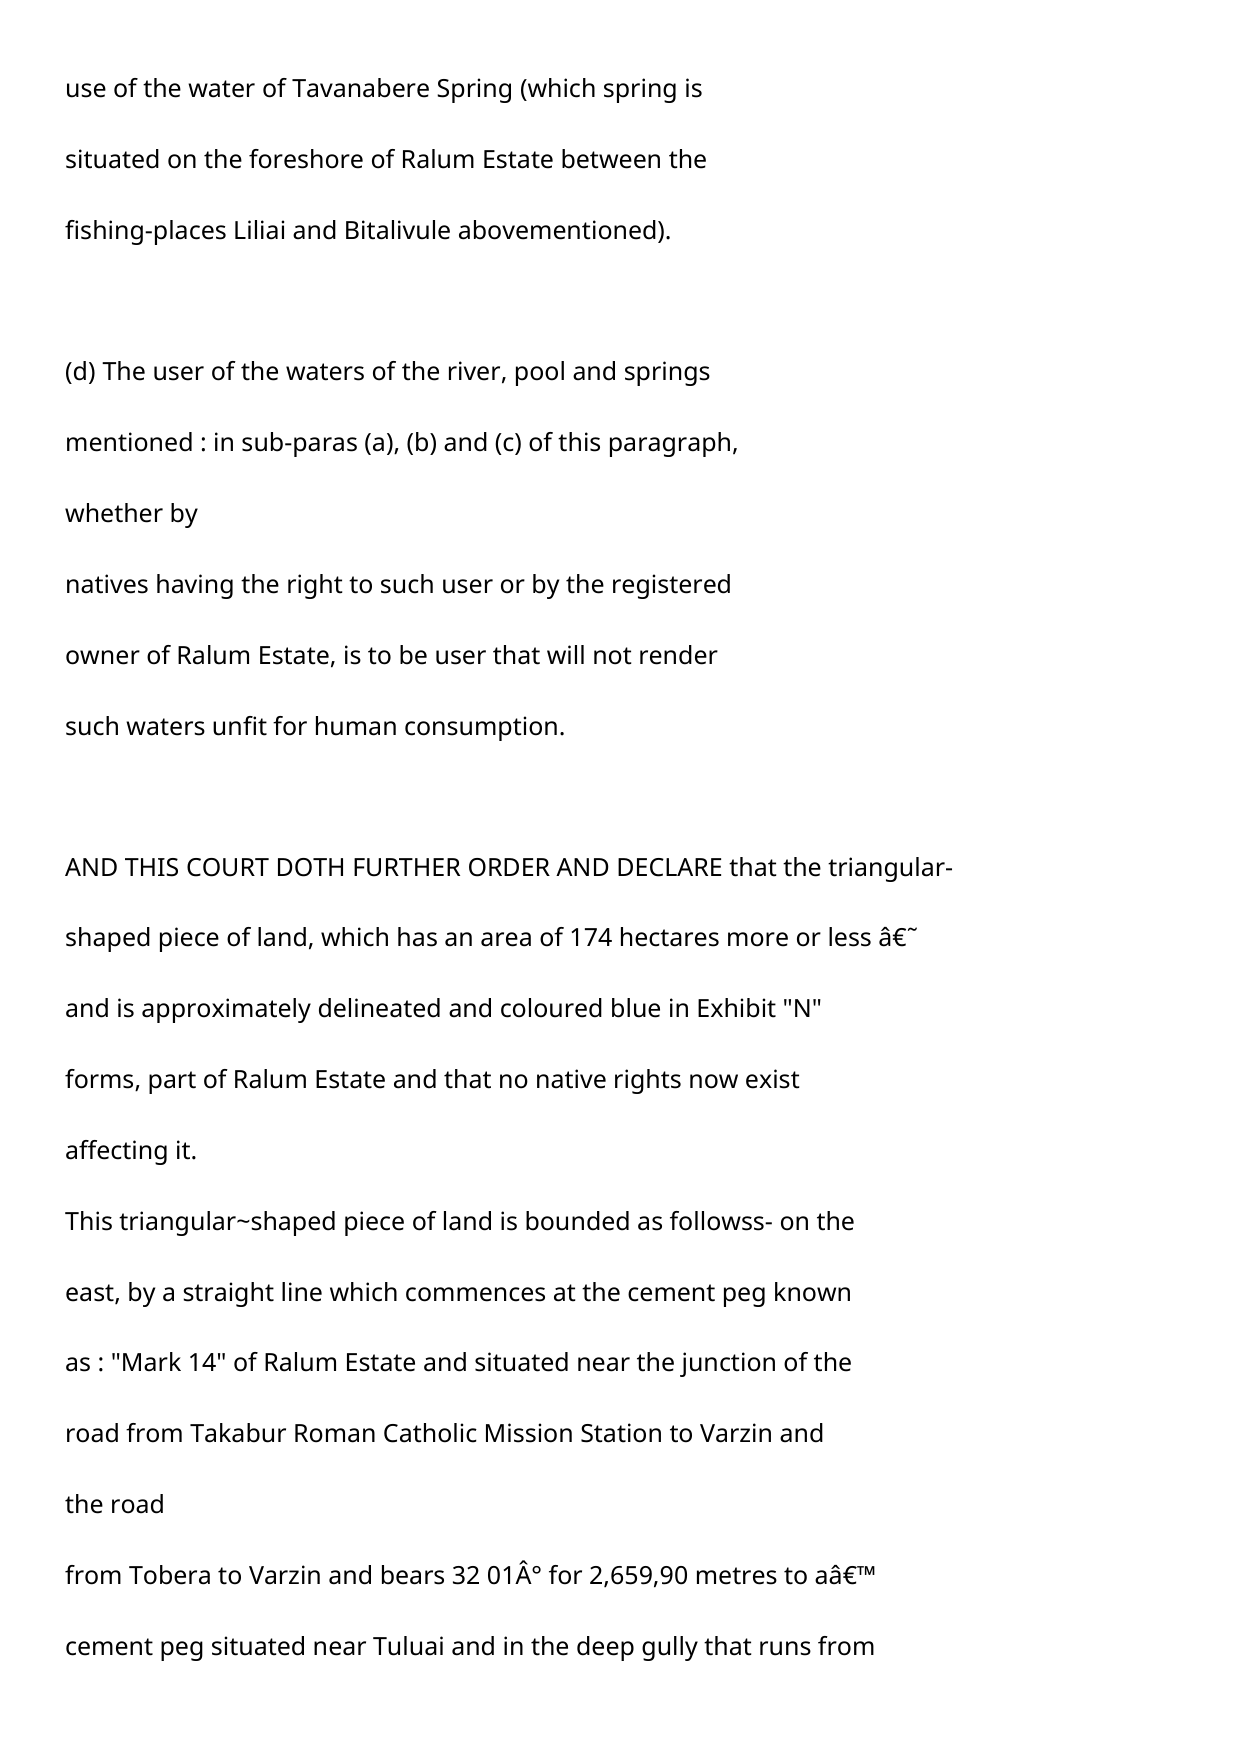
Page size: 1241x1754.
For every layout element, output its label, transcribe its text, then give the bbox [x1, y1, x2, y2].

text This triangular~shaped piece of land is bounded as followss- on the east, by a straight line which commences at the cement peg known as : "Mark 14" of Ralum Estate and situated near the junction of the road from Takabur Roman Catholic Mission Station to Varzin and the road [65, 1203, 860, 1521]
text use of the water of Tavanabere Spring (which spring is situated on the foreshore of Ralum Estate between the fishing-places Liliai and Bitalivule abovementioned). [65, 71, 764, 247]
text natives having the right to such user or by the registered owner of Ralum Estate, is to be user that will not render such waters unfit for human consumption. [65, 566, 751, 742]
list The user of the waters of the river, pool and springs mentioned : in sub-paras (a), (b) and (c) of this paragraph, whether by [65, 354, 811, 530]
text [65, 1557, 963, 1662]
text and is approximately delineated and coloured blue in Exhibit "N" forms, part of Ralum Estate and that no native rights now exist affecting it. [65, 991, 863, 1167]
text AND THIS COURT DOTH FURTHER ORDER AND DECLARE that the triangular- shaped piece of land, which has an area of 174 hectares more or less â€˜ [65, 849, 1042, 954]
